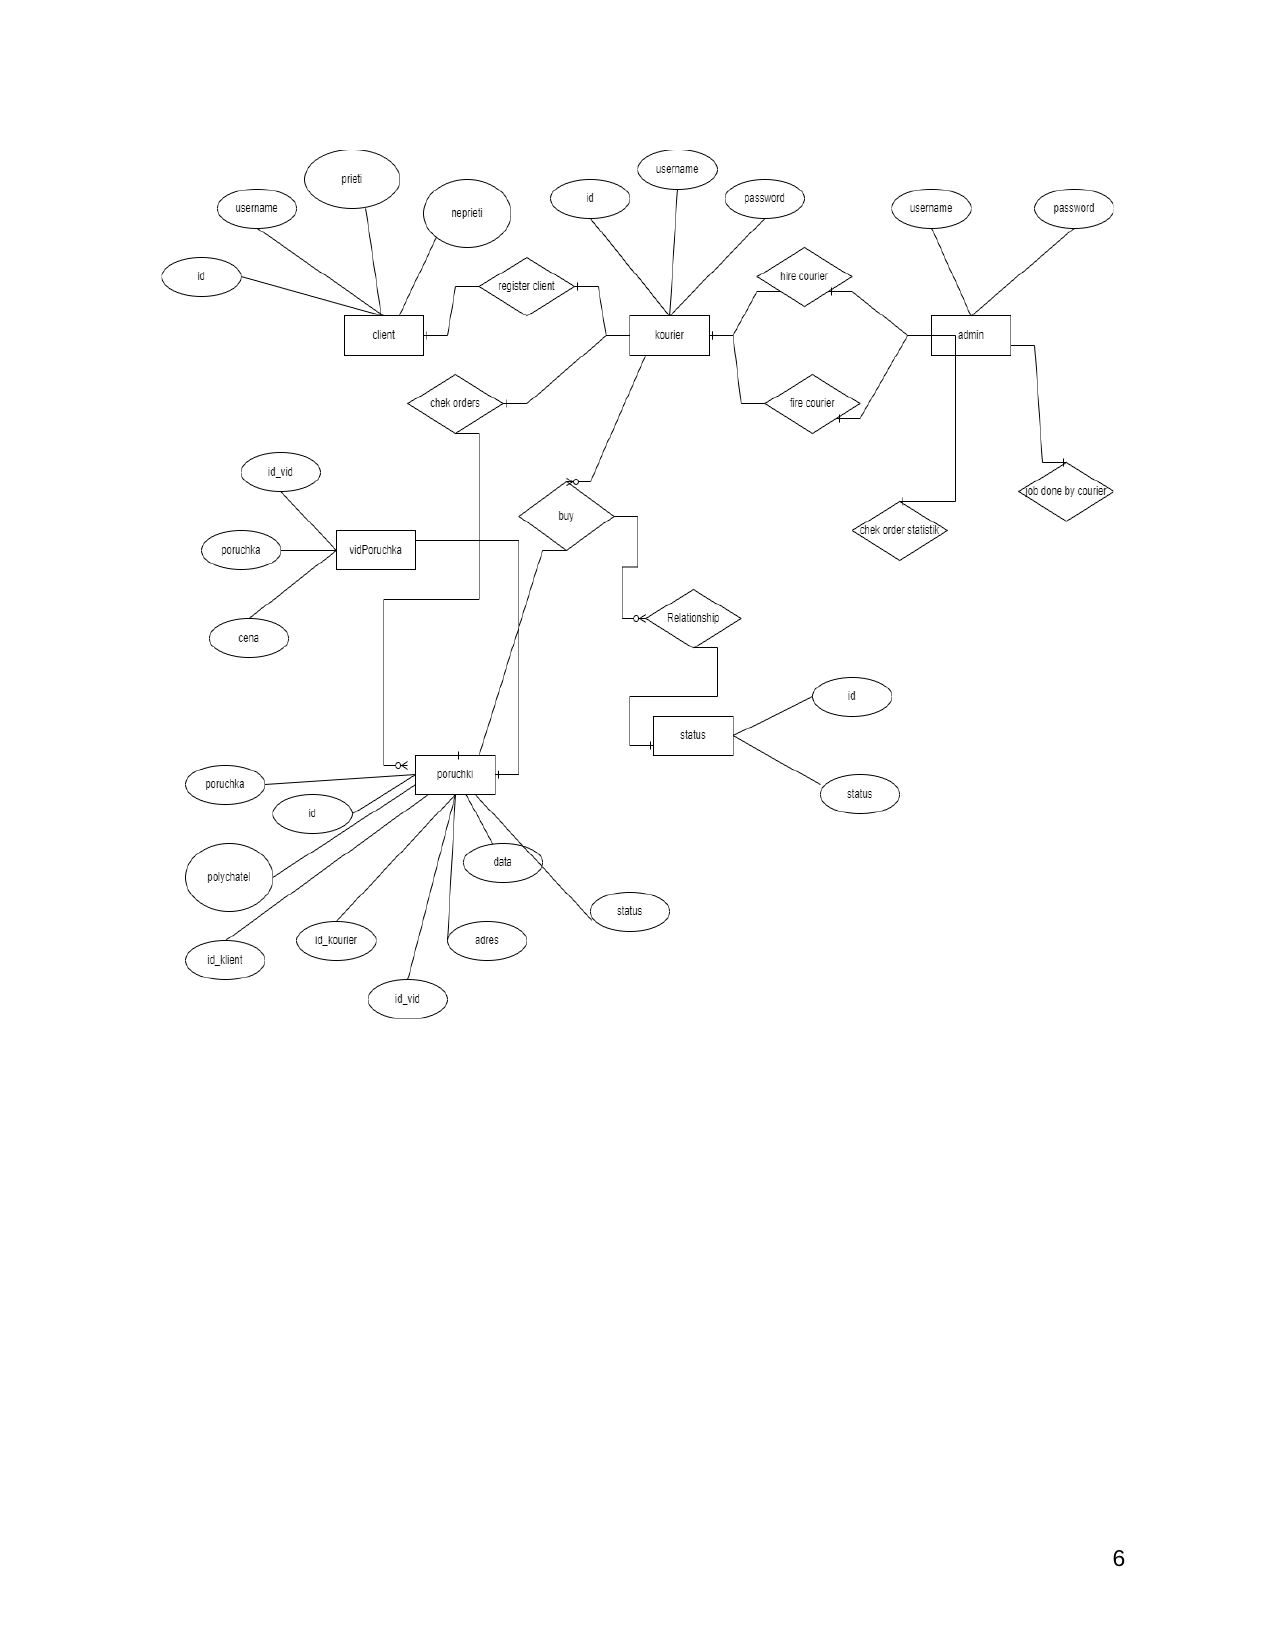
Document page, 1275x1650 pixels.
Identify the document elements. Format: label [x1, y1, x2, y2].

picture [161, 150, 1114, 1019]
